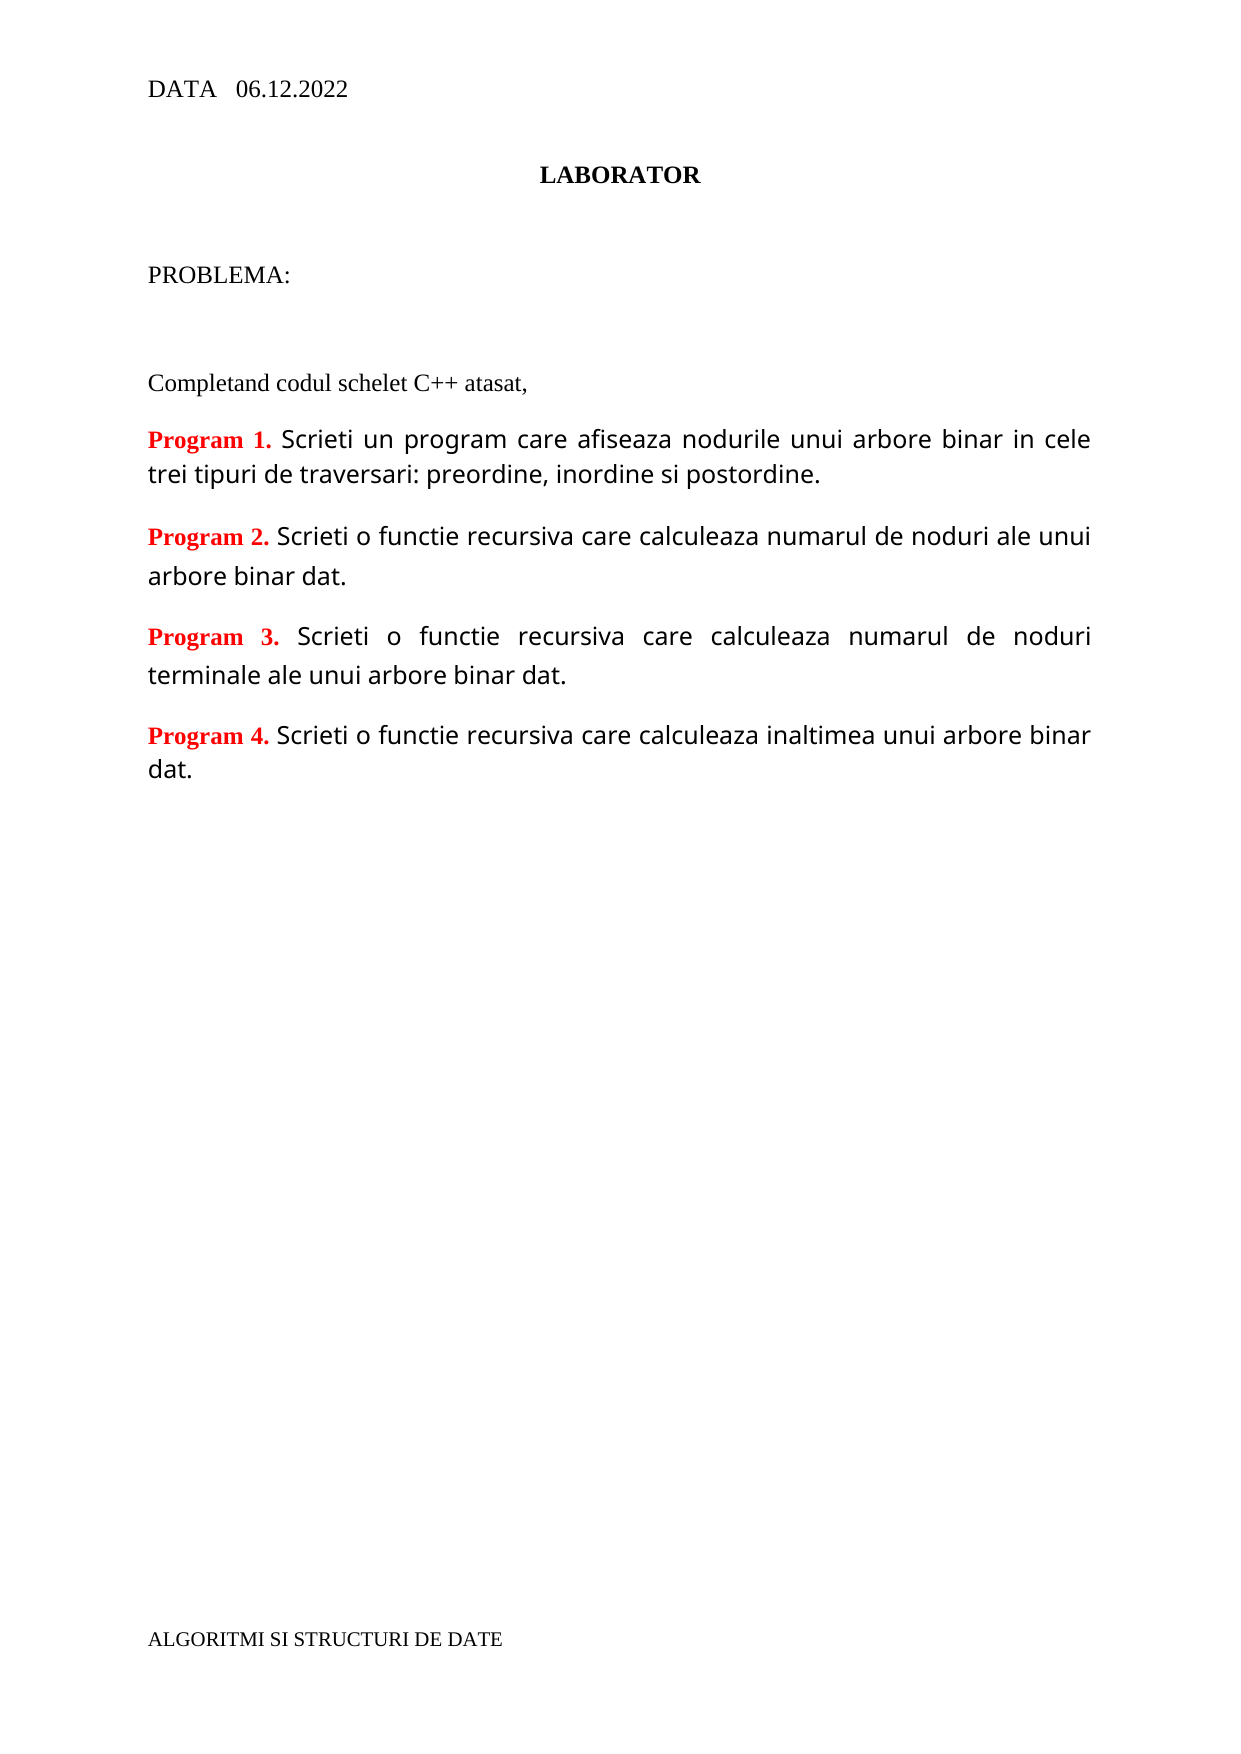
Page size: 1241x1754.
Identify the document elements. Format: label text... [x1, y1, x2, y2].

text Program 1. Scrieti un program care afiseaza nodurile unui arbore binar in cele trei tipuri de traversari: preordine, inordine si postordine. [148, 422, 1093, 490]
text Program 4. Scrieti o functie recursiva care calculeaza inaltimea unui arbore binar dat. [148, 717, 1093, 786]
text Program 2. Scrieti o functie recursiva care calculeaza numarul de noduri ale unui arbore binar dat. [148, 519, 1093, 592]
text Program 3. Scrieti o functie recursiva care calculeaza numarul de noduri terminale ale unui arbore binar dat. [148, 618, 1093, 691]
text Completand codul schelet C++ atasat, [148, 368, 1093, 397]
text PROBLEMA: [148, 261, 1093, 289]
